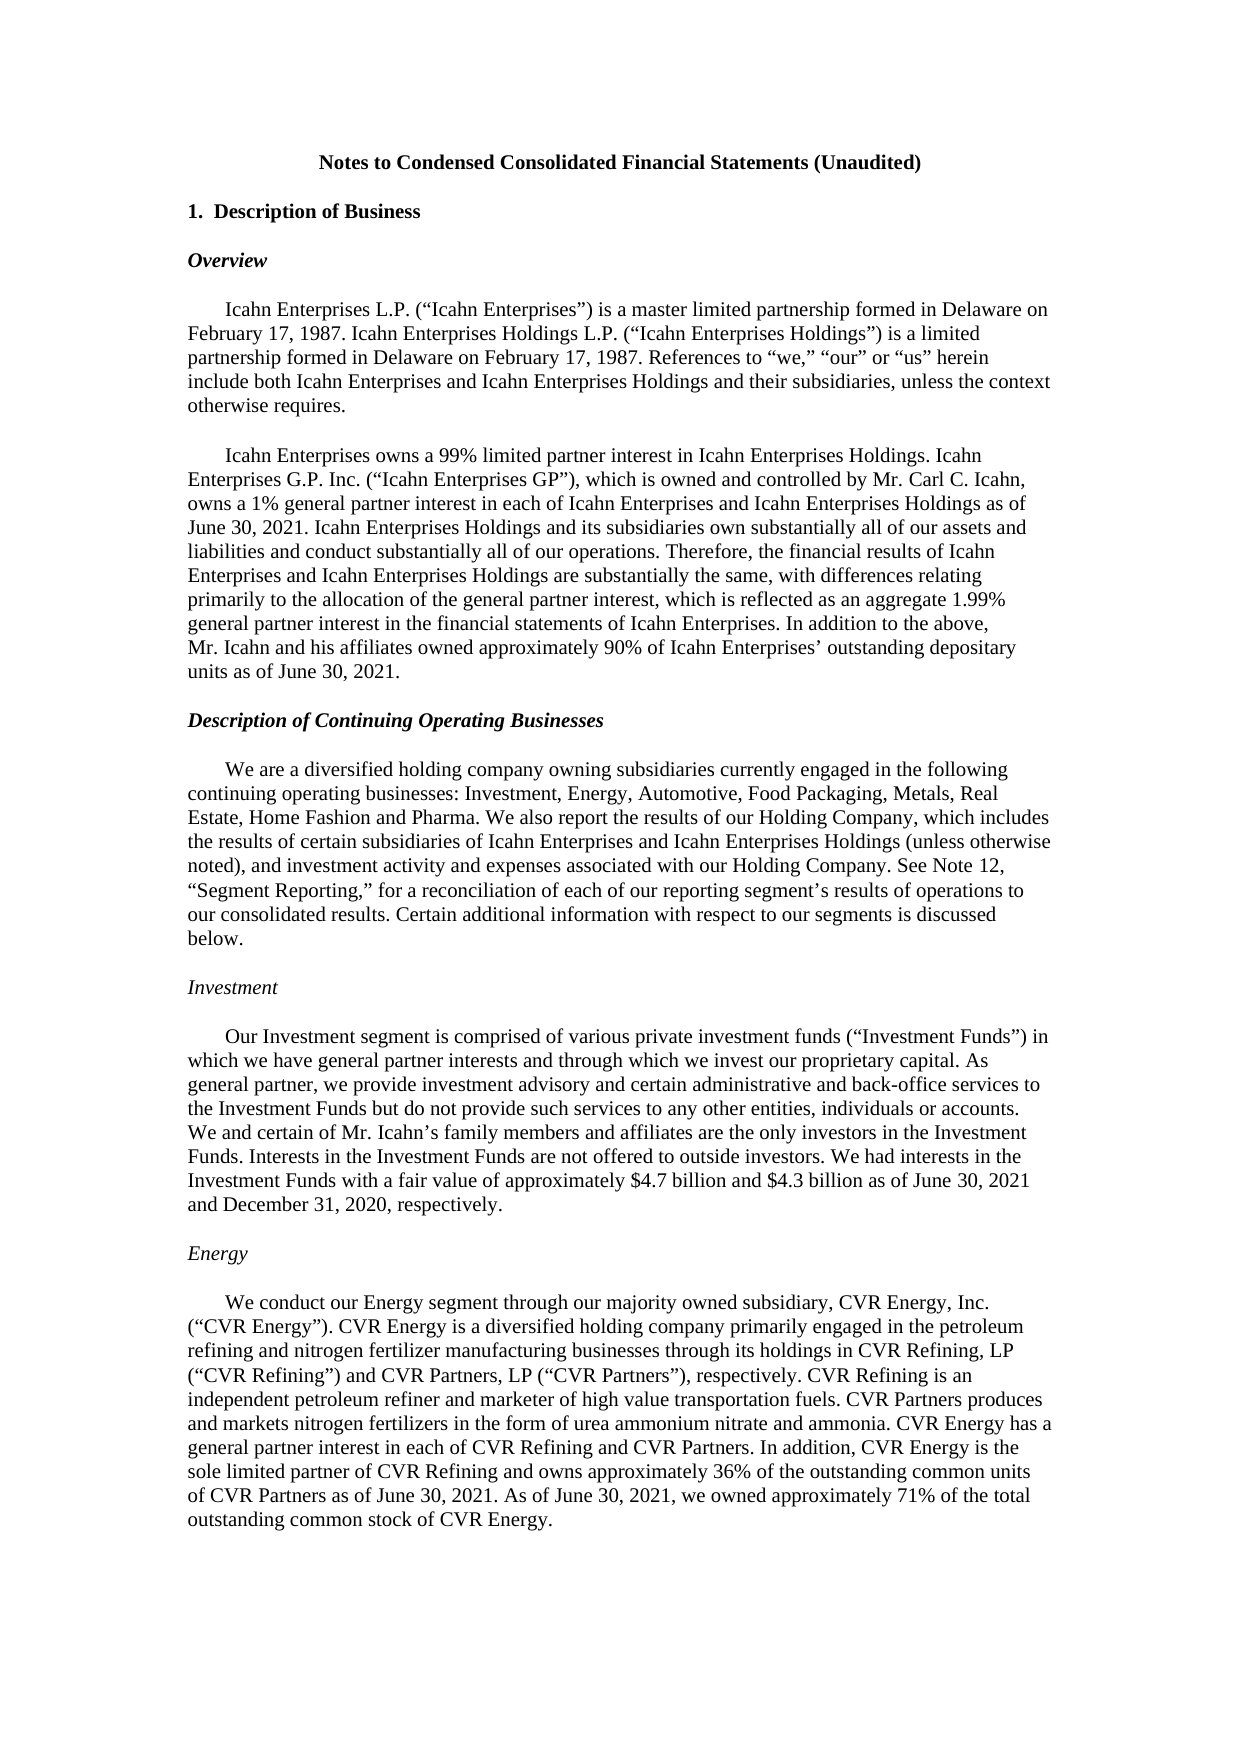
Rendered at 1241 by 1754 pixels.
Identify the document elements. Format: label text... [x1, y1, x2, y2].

text Icahn Enterprises L.P. (“Icahn Enterprises”) is a master limited partnership formed in Delaware on February 17, 1987. Icahn Enterprises Holdings L.P. (“Icahn Enterprises Holdings”) is a limited partnership formed in Delaware on February 17, 1987. References to “we,” “our” or “us” herein include both Icahn Enterprises and Icahn Enterprises Holdings and their subsidiaries, unless the context otherwise requires. [187, 297, 1053, 417]
text Investment [187, 975, 1053, 999]
text 1. Description of Business [187, 199, 1053, 223]
text Our Investment segment is comprised of various private investment funds (“Investment Funds”) in which we have general partner interests and through which we invest our proprietary capital. As general partner, we provide investment advisory and certain administrative and back-office services to the Investment Funds but do not provide such services to any other entities, individuals or accounts. We and certain of Mr. Icahn’s family members and affiliates are the only investors in the Investment Funds. Interests in the Investment Funds are not offered to outside investors. We had interests in the Investment Funds with a fair value of approximately $4.7 billion and $4.3 billion as of June 30, 2021 and December 31, 2020, respectively. [187, 1024, 1053, 1216]
text We are a diversified holding company owning subsidiaries currently engaged in the following continuing operating businesses: Investment, Energy, Automotive, Food Packaging, Metals, Real Estate, Home Fashion and Pharma. We also report the results of our Holding Company, which includes the results of certain subsidiaries of Icahn Enterprises and Icahn Enterprises Holdings (unless otherwise noted), and investment activity and expenses associated with our Holding Company. See Note 12, “Segment Reporting,” for a reconciliation of each of our reporting segment’s results of operations to our consolidated results. Certain additional information with respect to our segments is discussed below. [187, 757, 1053, 950]
text Overview [187, 248, 1053, 272]
text We conduct our Energy segment through our majority owned subsidiary, CVR Energy, Inc. (“CVR Energy”). CVR Energy is a diversified holding company primarily engaged in the petroleum refining and nitrogen fertilizer manufacturing businesses through its holdings in CVR Refining, LP (“CVR Refining”) and CVR Partners, LP (“CVR Partners”), respectively. CVR Refining is an independent petroleum refiner and marketer of high value transportation fuels. CVR Partners produces and markets nitrogen fertilizers in the form of urea ammonium nitrate and ammonia. CVR Energy has a general partner interest in each of CVR Refining and CVR Partners. In addition, CVR Energy is the sole limited partner of CVR Refining and owns approximately 36% of the outstanding common units of CVR Partners as of June 30, 2021. As of June 30, 2021, we owned approximately 71% of the total outstanding common stock of CVR Energy. [187, 1290, 1053, 1531]
text Icahn Enterprises owns a 99% limited partner interest in Icahn Enterprises Holdings. Icahn Enterprises G.P. Inc. (“Icahn Enterprises GP”), which is owned and controlled by Mr. Carl C. Icahn, owns a 1% general partner interest in each of Icahn Enterprises and Icahn Enterprises Holdings as of June 30, 2021. Icahn Enterprises Holdings and its subsidiaries own substantially all of our assets and liabilities and conduct substantially all of our operations. Therefore, the financial results of Icahn Enterprises and Icahn Enterprises Holdings are substantially the same, with differences relating primarily to the allocation of the general partner interest, which is reflected as an aggregate 1.99% general partner interest in the financial statements of Icahn Enterprises. In addition to the above, Mr. Icahn and his affiliates owned approximately 90% of Icahn Enterprises’ outstanding depositary units as of June 30, 2021. [187, 442, 1053, 683]
text Notes to Condensed Consolidated Financial Statements (Unaudited) [187, 150, 1053, 174]
text Description of Continuing Operating Businesses [187, 708, 1053, 732]
text Energy [187, 1241, 1053, 1265]
